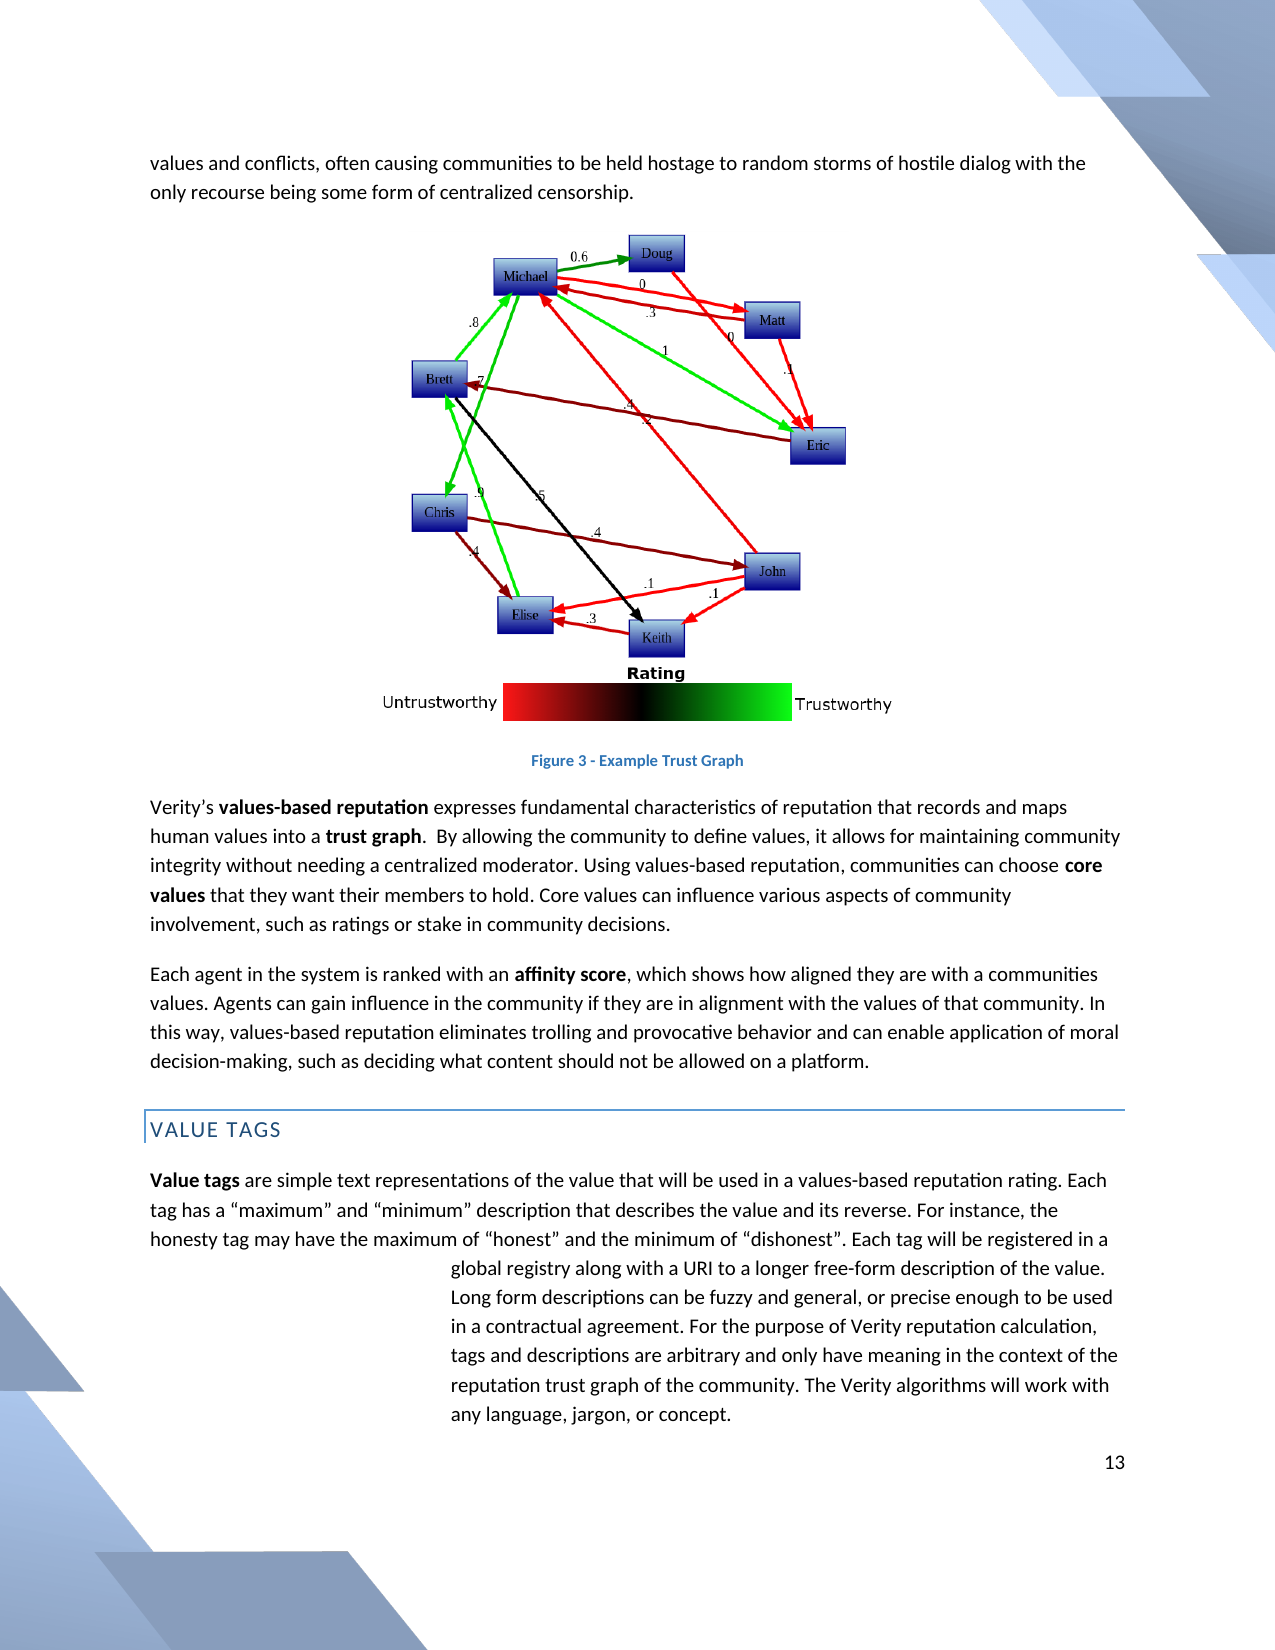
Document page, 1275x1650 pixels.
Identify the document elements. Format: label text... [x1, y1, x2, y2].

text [150, 150, 1125, 204]
text Each agent in the system is ranked with an affinity score, which shows how aligned they are with a communities values. Agents can gain influence in the community if they are in alignment with the values of that community. In this way, values-based reputation eliminates trolling and provocative behavior and can enable application of moral decision-making, such as deciding what content should not be allowed on a platform. [150, 961, 1125, 1074]
subtitle Value Tags [146, 1111, 1125, 1143]
picture [375, 229, 900, 726]
text Verity’s values-based reputation expresses fundamental characteristics of reputation that records and maps human values into a trust graph. By allowing the community to define values, it allows for maintaining community integrity without needing a centralized moderator. Using values-based reputation, communities can choose core values that they want their members to hold. Core values can influence various aspects of community involvement, such as ratings or stake in community decisions. [150, 794, 1125, 936]
text Value tags are simple text representations of the value that will be used in a values-based reputation rating. Each tag has a “maximum” and “minimum” description that describes the value and its reverse. For instance, the honesty tag may have the maximum of “honest” and the minimum of “dishonest”. Each tag will be registered in a global registry along with a URI to a longer free-form description of the value. Long form descriptions can be fuzzy and general, or precise enough to be used in a contractual agreement. For the purpose of Verity reputation calculation, tags and descriptions are arbitrary and only have meaning in the context of the reputation trust graph of the community. The Verity algorithms will work with any language, jargon, or concept. [150, 1168, 1125, 1426]
